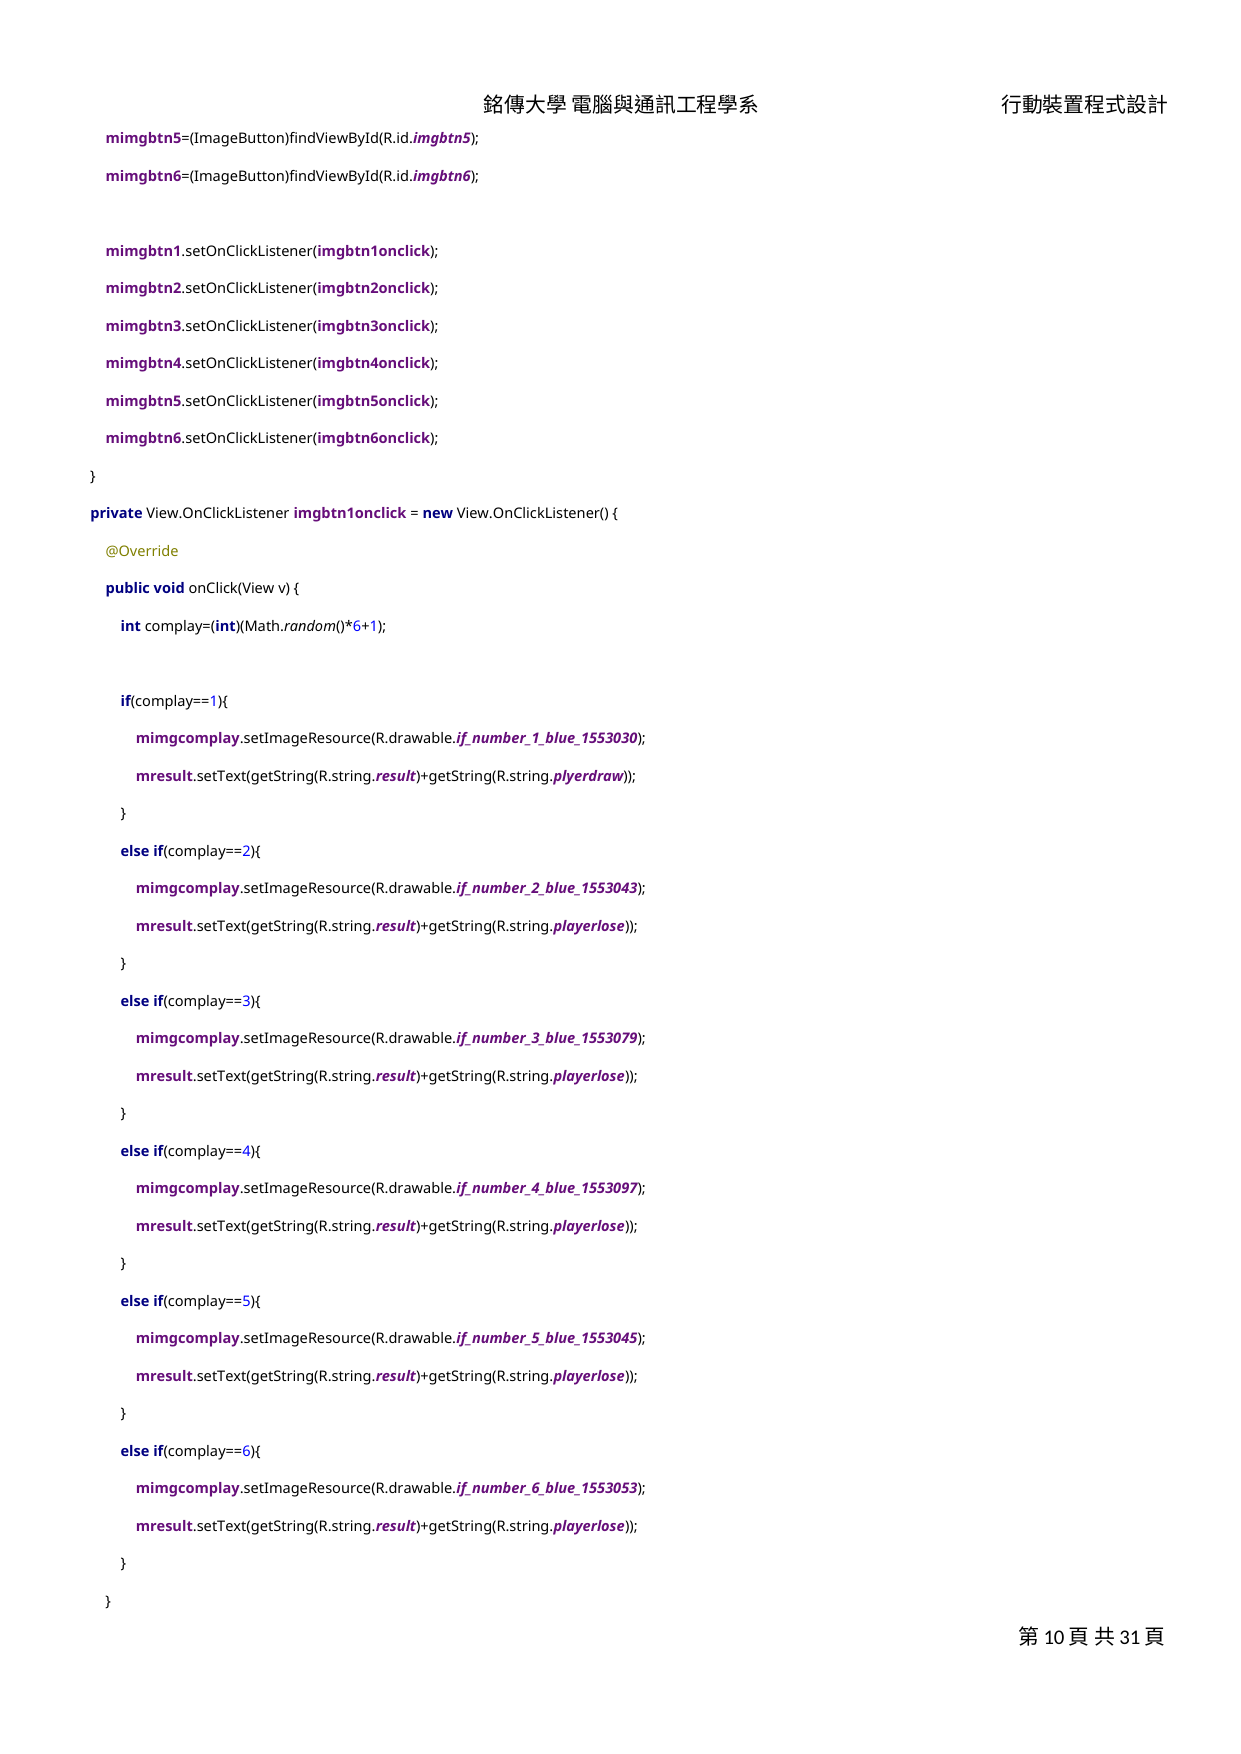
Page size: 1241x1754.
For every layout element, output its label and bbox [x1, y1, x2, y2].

text [75, 119, 1165, 1619]
